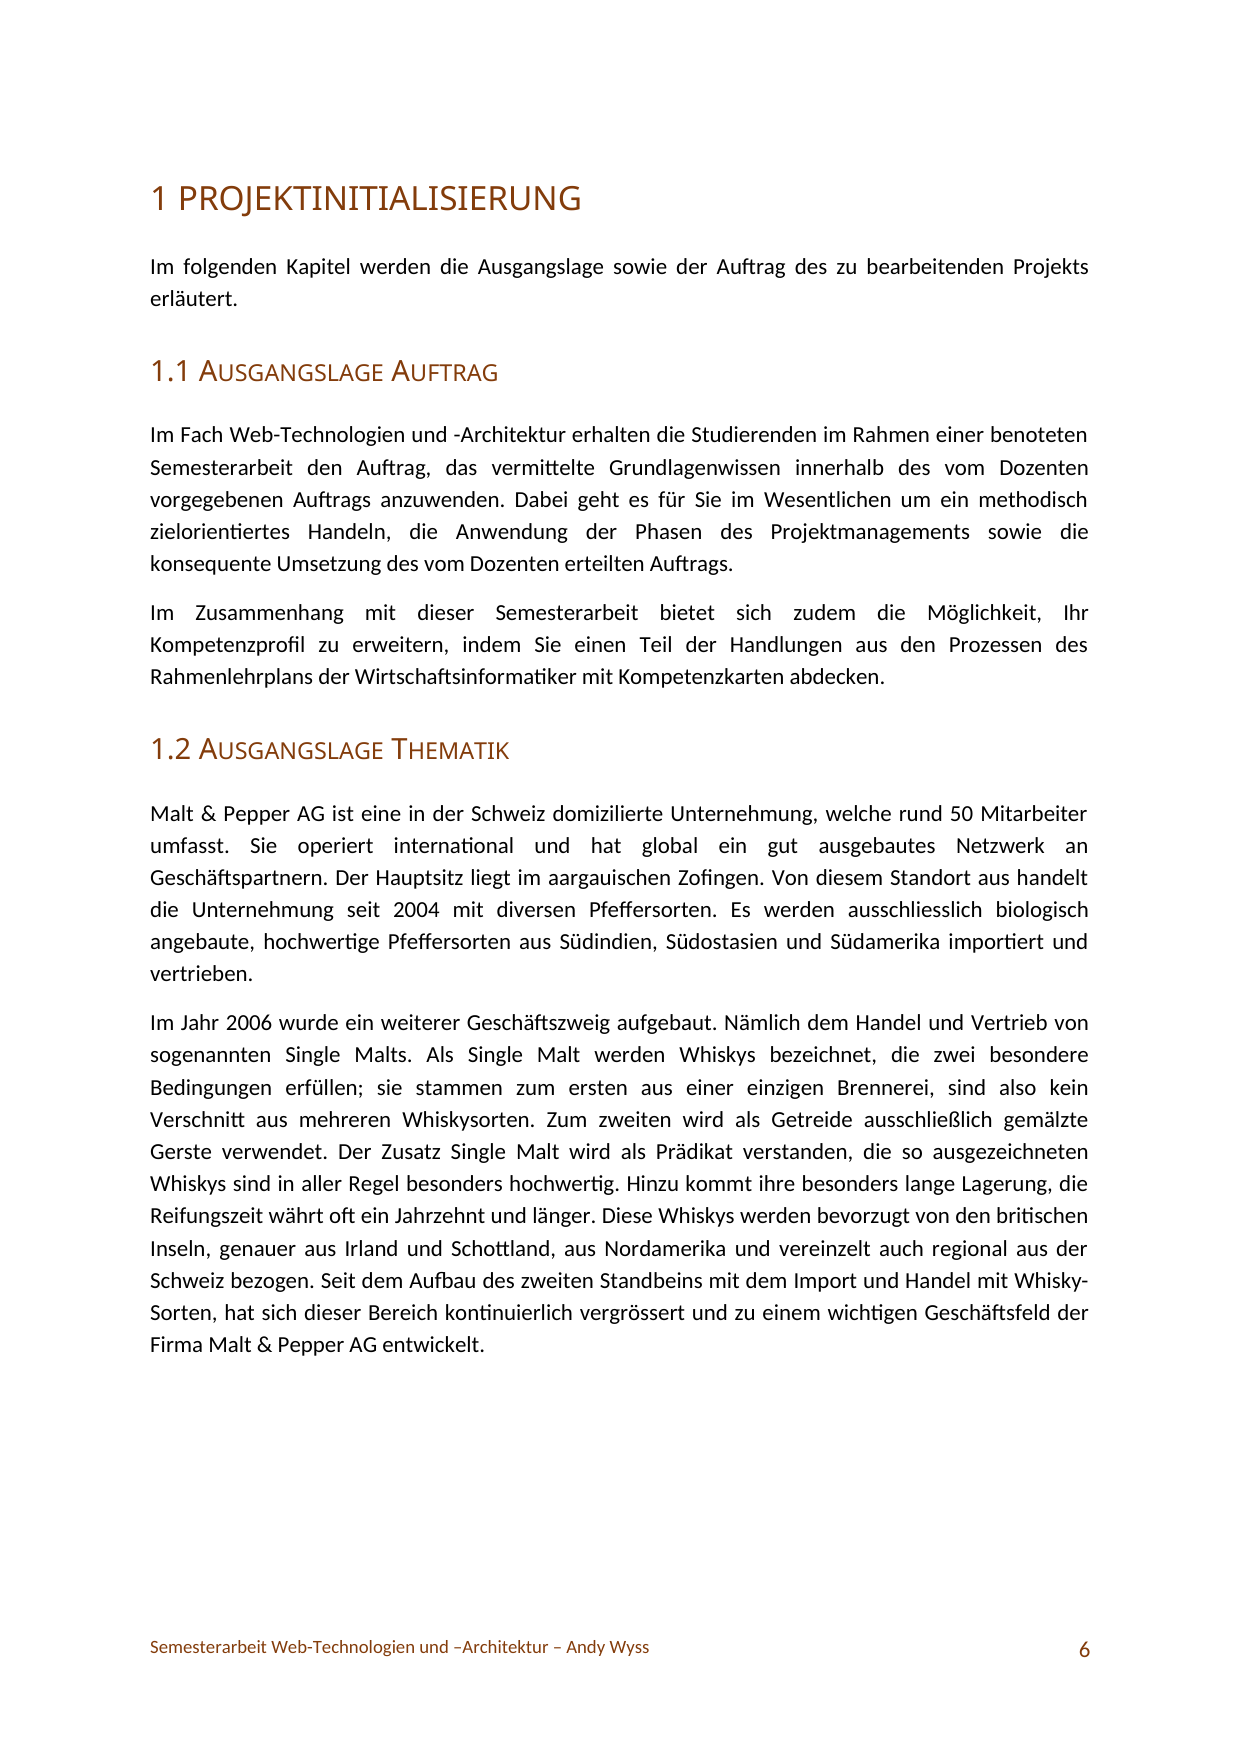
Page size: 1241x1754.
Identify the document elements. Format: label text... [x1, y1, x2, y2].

text Im Fach Web-Technologien und -Architektur erhalten die Studierenden im Rahmen einer benoteten Semesterarbeit den Auftrag, das vermittelte Grundlagenwissen innerhalb des vom Dozenten vorgegebenen Auftrags anzuwenden. Dabei geht es für Sie im Wesentlichen um ein methodisch zielorientiertes Handeln, die Anwendung der Phasen des Projektmanagements sowie die konsequente Umsetzung des vom Dozenten erteilten Auftrags. [150, 421, 1090, 577]
text Malt & Pepper AG ist eine in der Schweiz domizilierte Unternehmung, welche rund 50 Mitarbeiter umfasst. Sie operiert international und hat global ein gut ausgebautes Netzwerk an Geschäftspartnern. Der Hauptsitz liegt im aargauischen Zofingen. Von diesem Standort aus handelt die Unternehmung seit 2004 mit diversen Pfeffersorten. Es werden ausschliesslich biologisch angebaute, hochwertige Pfeffersorten aus Südindien, Südostasien und Südamerika importiert und vertrieben. [150, 799, 1090, 988]
subtitle 1.1 Ausgangslage Auftrag [150, 350, 1090, 389]
text Im Jahr 2006 wurde ein weiterer Geschäftszweig aufgebaut. Nämlich dem Handel und Vertrieb von sogenannten Single Malts. Als Single Malt werden Whiskys bezeichnet, die zwei besondere Bedingungen erfüllen; sie stammen zum ersten aus einer einzigen Brennerei, sind also kein Verschnitt aus mehreren Whiskysorten. Zum zweiten wird als Getreide ausschließlich gemälzte Gerste verwendet. Der Zusatz Single Malt wird als Prädikat verstanden, die so ausgezeichneten Whiskys sind in aller Regel besonders hochwertig. Hinzu kommt ihre besonders lange Lagerung, die Reifungszeit währt oft ein Jahrzehnt und länger. Diese Whiskys werden bevorzugt von den britischen Inseln, genauer aus Irland und Schottland, aus Nordamerika und vereinzelt auch regional aus der Schweiz bezogen. Seit dem Aufbau des zweiten Standbeins mit dem Import und Handel mit Whisky-Sorten, hat sich dieser Bereich kontinuierlich vergrössert und zu einem wichtigen Geschäftsfeld der Firma Malt & Pepper AG entwickelt. [150, 1008, 1090, 1358]
subtitle 1 PROJEKTINITIALISIERUNG [150, 175, 1090, 220]
subtitle 1.2 Ausgangslage Thematik [150, 728, 1090, 768]
text Im Zusammenhang mit dieser Semesterarbeit bietet sich zudem die Möglichkeit, Ihr Kompetenzprofil zu erweitern, indem Sie einen Teil der Handlungen aus den Prozessen des Rahmenlehrplans der Wirtschaftsinformatiker mit Kompetenzkarten abdecken. [150, 598, 1090, 691]
text Im folgenden Kapitel werden die Ausgangslage sowie der Auftrag des zu bearbeitenden Projekts erläutert. [150, 252, 1090, 312]
